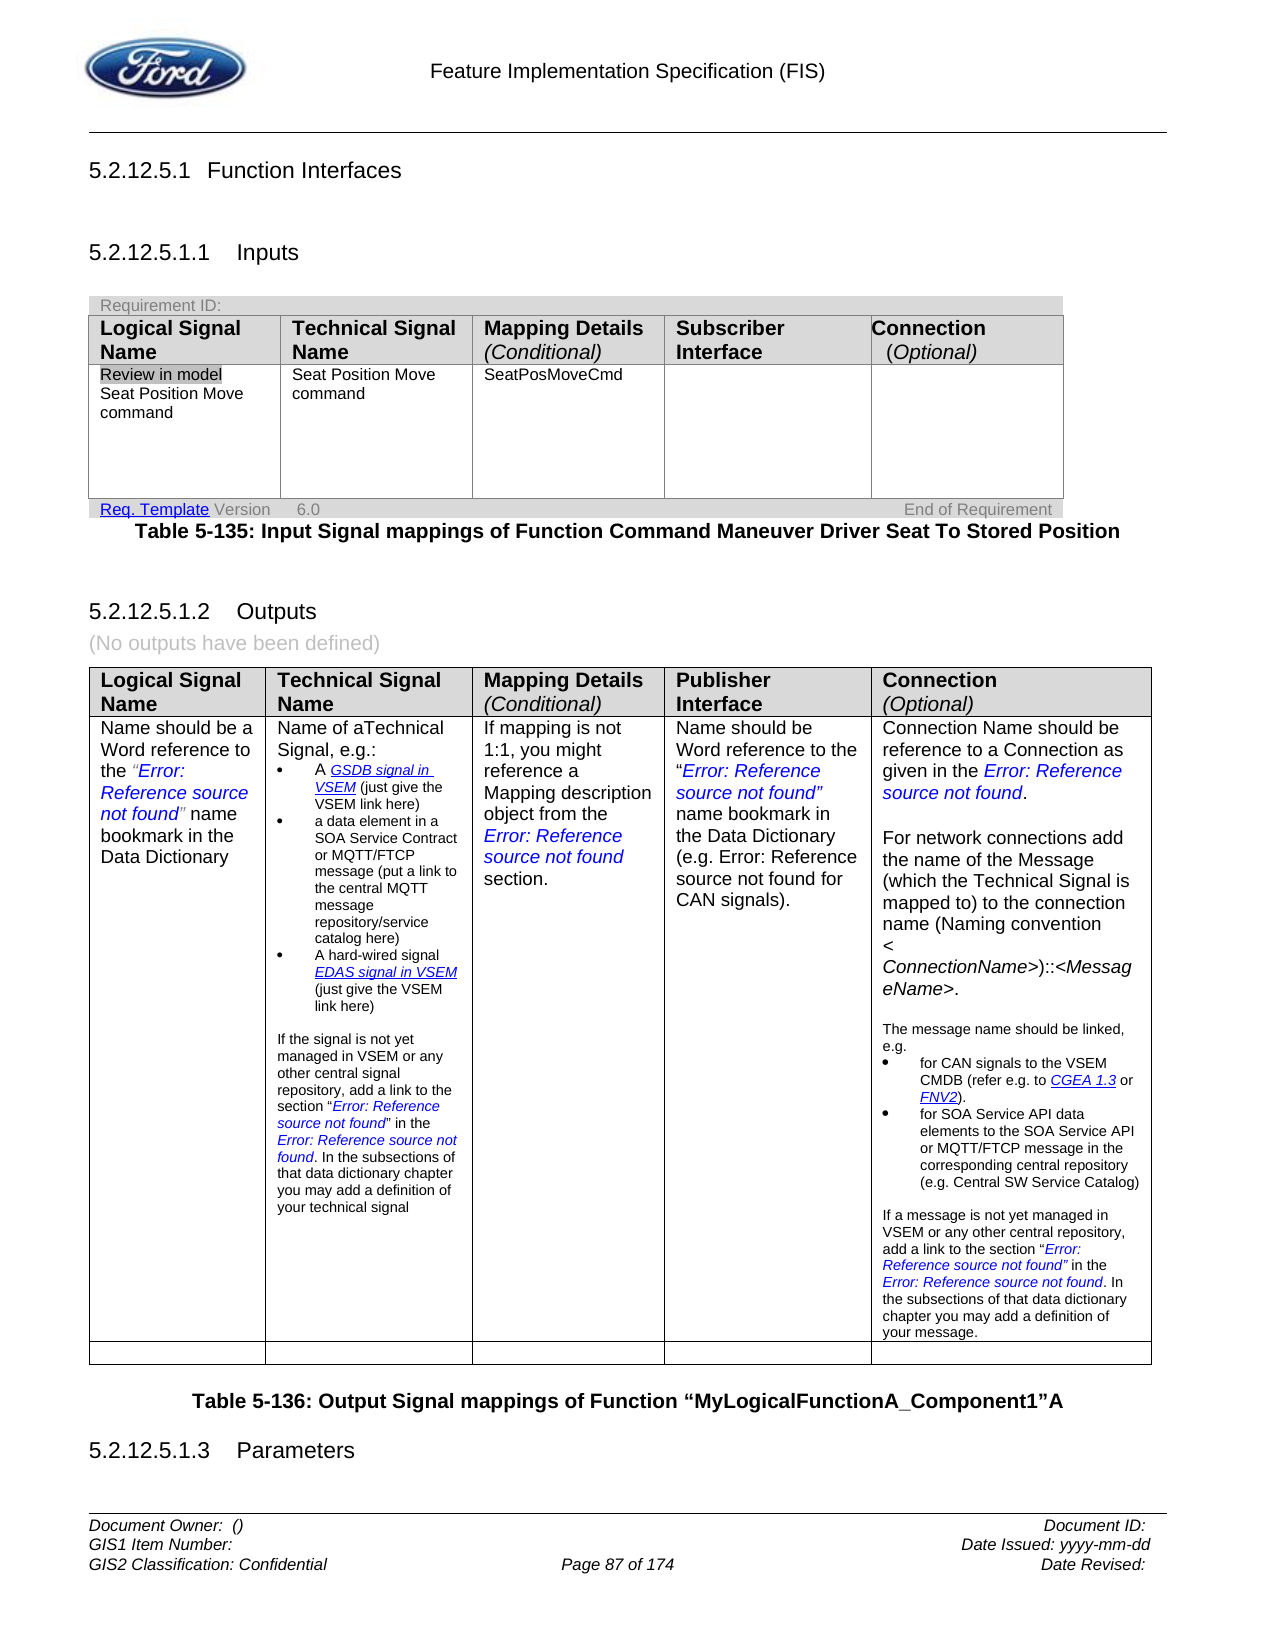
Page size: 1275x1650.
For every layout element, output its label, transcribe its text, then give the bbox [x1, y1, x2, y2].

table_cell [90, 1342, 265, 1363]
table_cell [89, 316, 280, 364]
subtitle Function Interfaces [89, 157, 1167, 184]
subtitle Outputs [89, 598, 1167, 624]
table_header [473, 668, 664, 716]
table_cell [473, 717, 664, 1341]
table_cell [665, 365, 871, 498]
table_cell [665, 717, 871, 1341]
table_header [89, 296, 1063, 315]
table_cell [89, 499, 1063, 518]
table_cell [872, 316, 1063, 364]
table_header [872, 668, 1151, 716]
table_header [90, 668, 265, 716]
text (No outputs have been defined) [89, 630, 1167, 654]
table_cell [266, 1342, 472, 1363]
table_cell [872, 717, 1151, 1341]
subtitle Parameters [89, 1437, 1167, 1464]
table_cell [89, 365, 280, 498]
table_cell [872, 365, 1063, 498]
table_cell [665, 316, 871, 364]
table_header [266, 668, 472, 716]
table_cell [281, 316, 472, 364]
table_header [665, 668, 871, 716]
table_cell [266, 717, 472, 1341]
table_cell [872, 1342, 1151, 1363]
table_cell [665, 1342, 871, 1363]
picture [65, 18, 266, 119]
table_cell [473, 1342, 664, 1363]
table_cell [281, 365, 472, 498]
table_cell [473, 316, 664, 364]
subtitle Inputs [89, 239, 1167, 265]
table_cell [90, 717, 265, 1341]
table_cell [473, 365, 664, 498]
